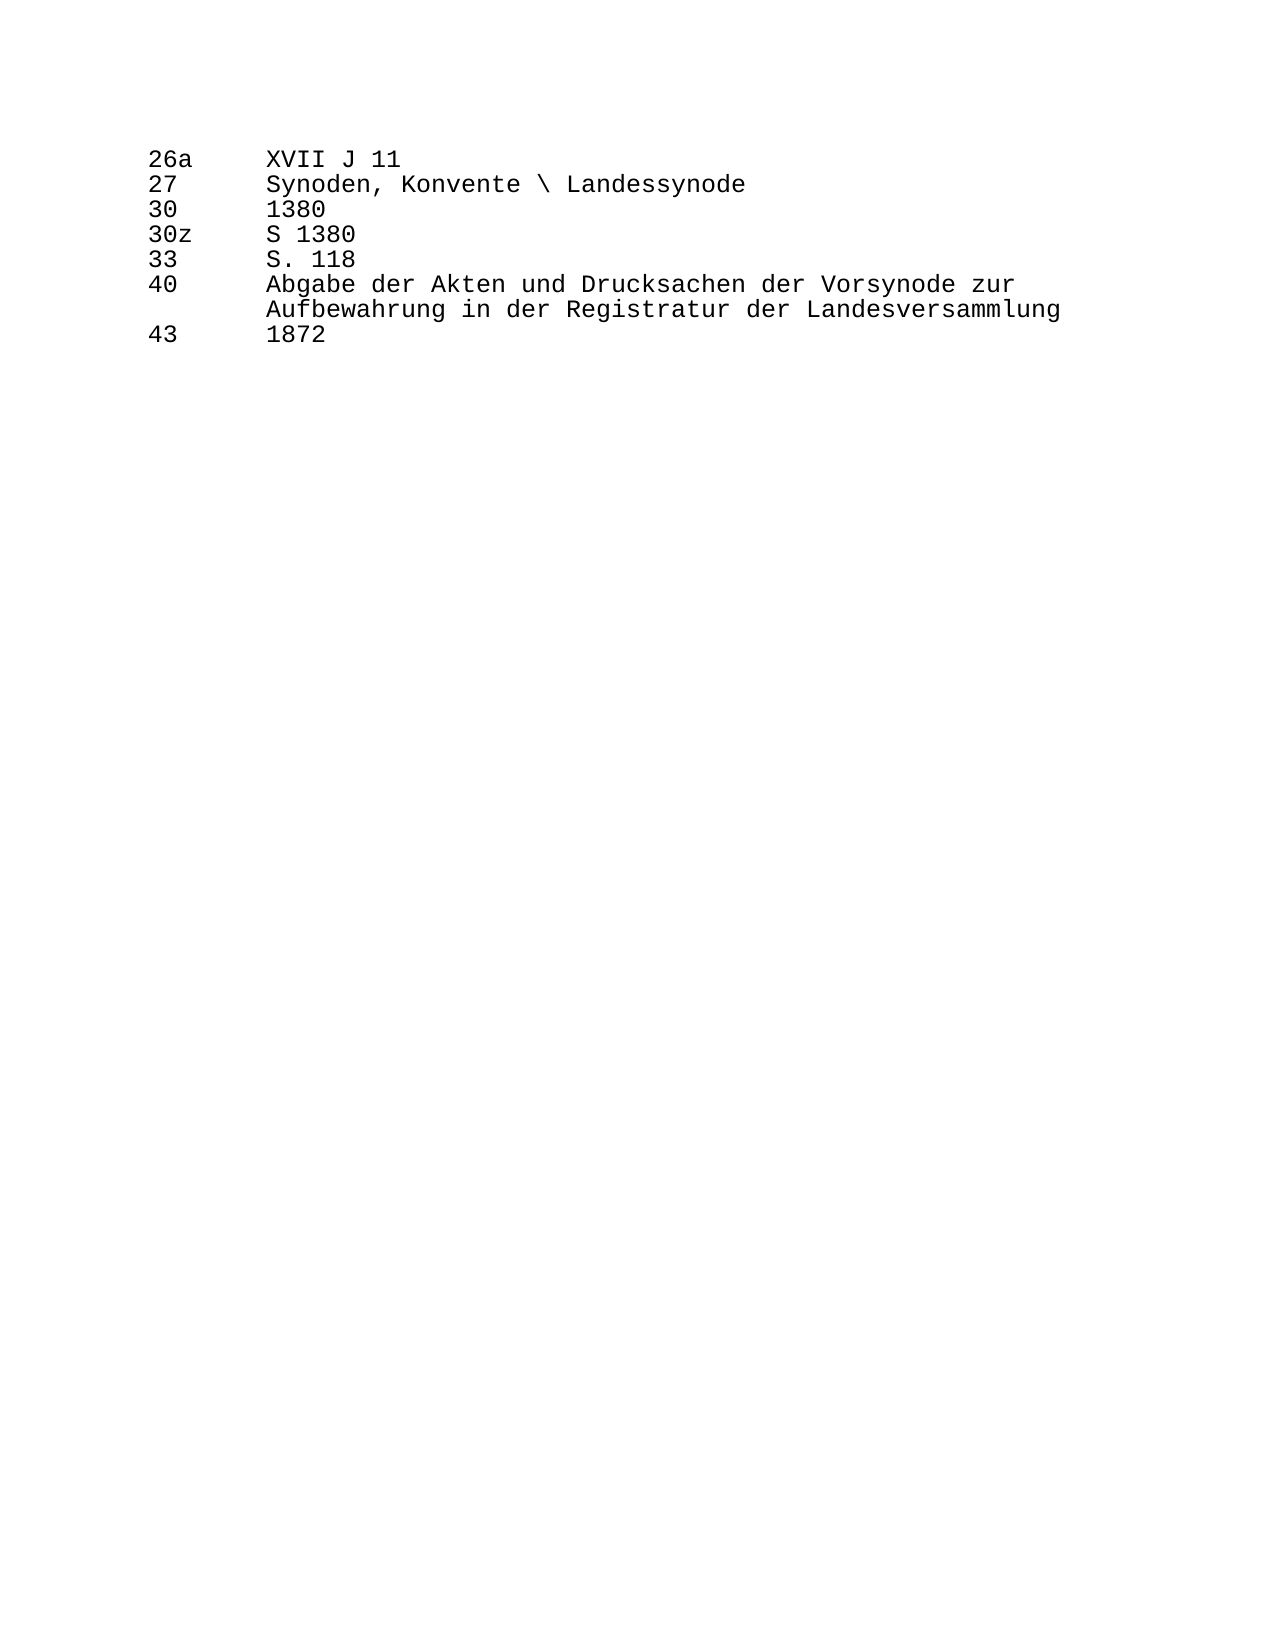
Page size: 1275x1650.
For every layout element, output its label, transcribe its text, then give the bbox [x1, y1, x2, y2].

text 27 Synoden, Konvente \ Landessynode [148, 173, 1127, 198]
text 30 1380 [148, 198, 1127, 223]
text 43 1872 [148, 323, 1127, 348]
text 40 Abgabe der Akten und s[Drucksachen der Vorsynode]s zur Aufbewahrung in der Registratur der Landesversammlung [148, 273, 1127, 323]
text 26a XVII J 11 [148, 148, 1127, 173]
text 30z S 1380 [148, 223, 1127, 248]
text 33 S. 118 [148, 248, 1127, 273]
